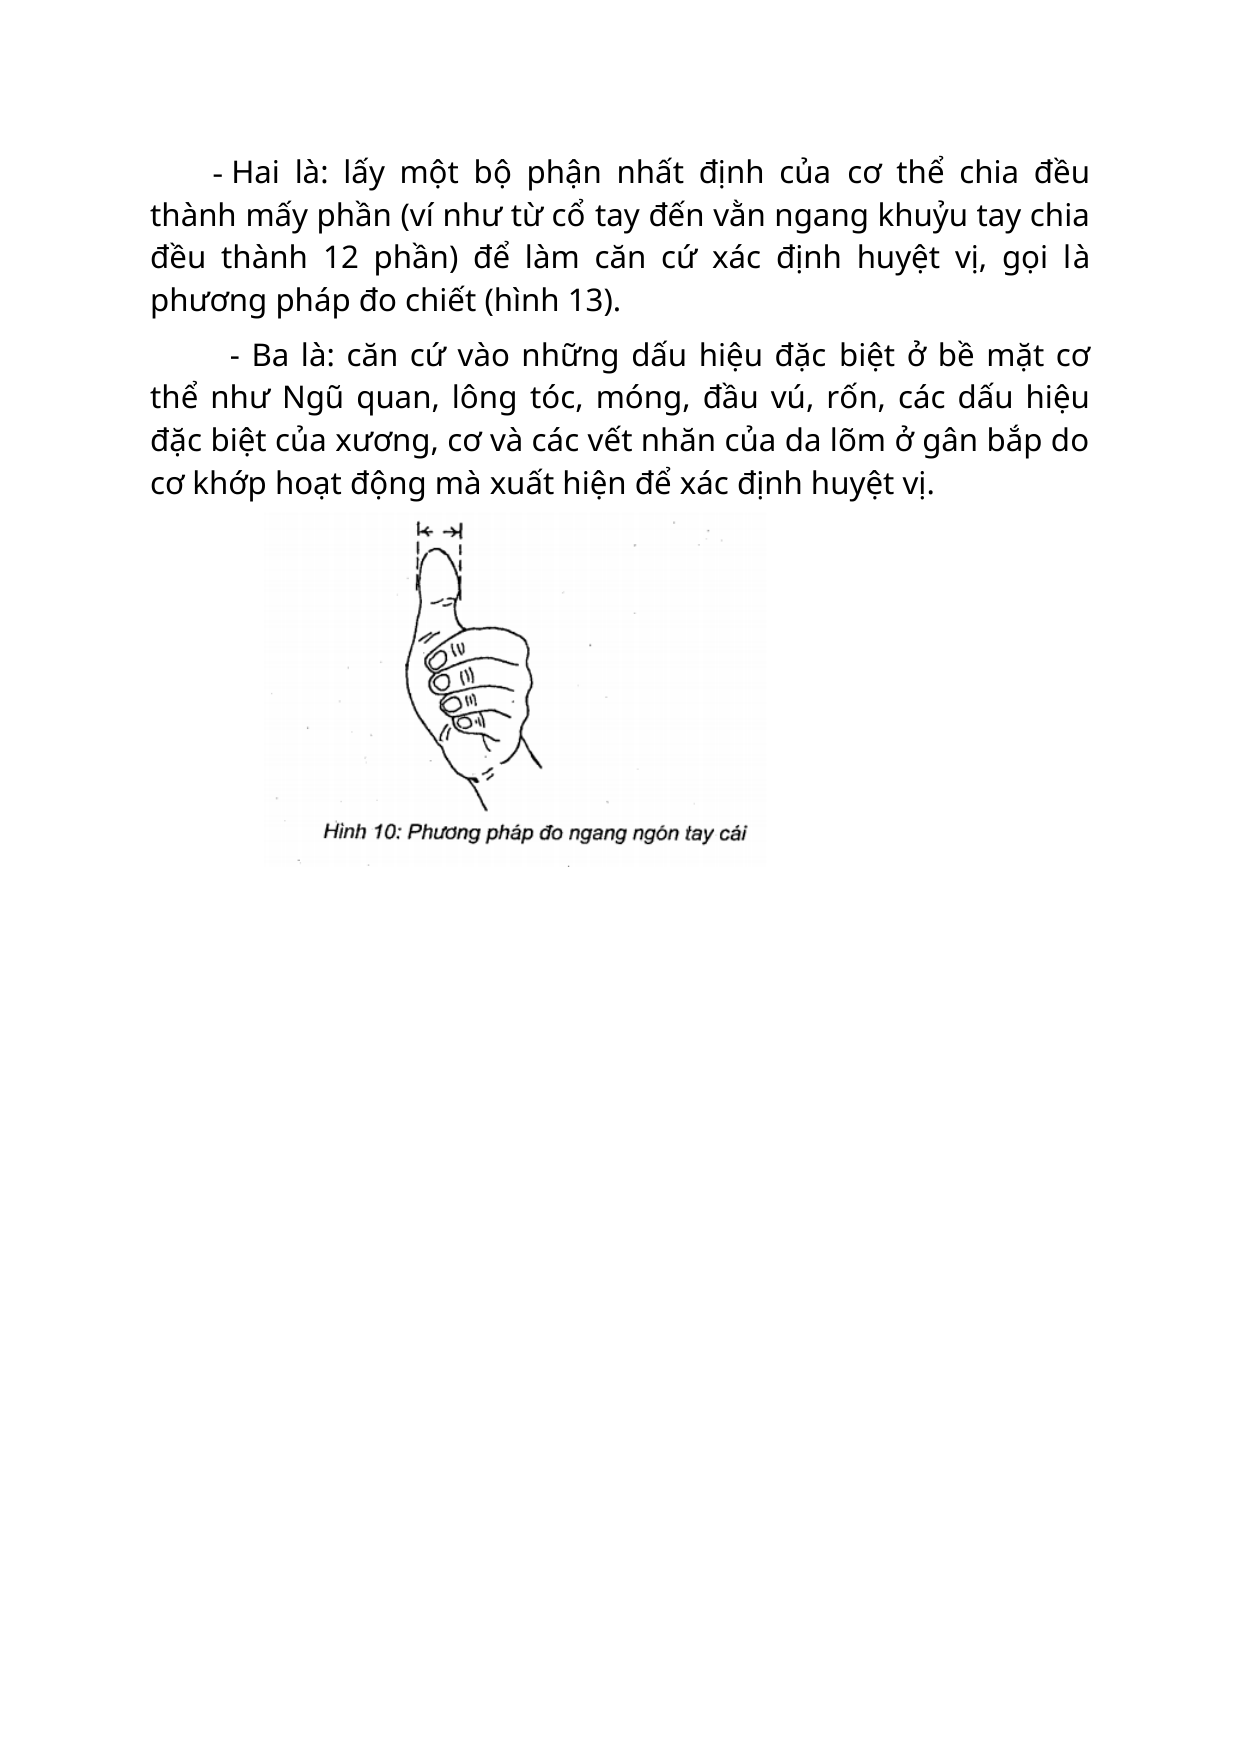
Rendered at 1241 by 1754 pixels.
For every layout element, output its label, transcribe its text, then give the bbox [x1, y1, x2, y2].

list Hai là: lấy một bộ phận nhất định của cơ thể chia đều thành mấy phần (ví như từ cổ tay đến vằn ngang khuỷu tay chia đều thành 12 phần) để làm căn cứ xác định huyệt vị, gọi là phương pháp đo chiết (hình 13). [150, 150, 1090, 320]
text - Ba là: căn cứ vào những dấu hiệu đặc biệt ở bề mặt cơ thể như Ngũ quan, lông tóc, móng, đầu vú, rốn, các dấu hiệu đặc biệt của xương, cơ và các vết nhăn của da lõm ở gân bắp do cơ khớp hoạt động mà xuất hiện để xác định huyệt vị. [150, 333, 1090, 503]
picture [264, 512, 768, 867]
